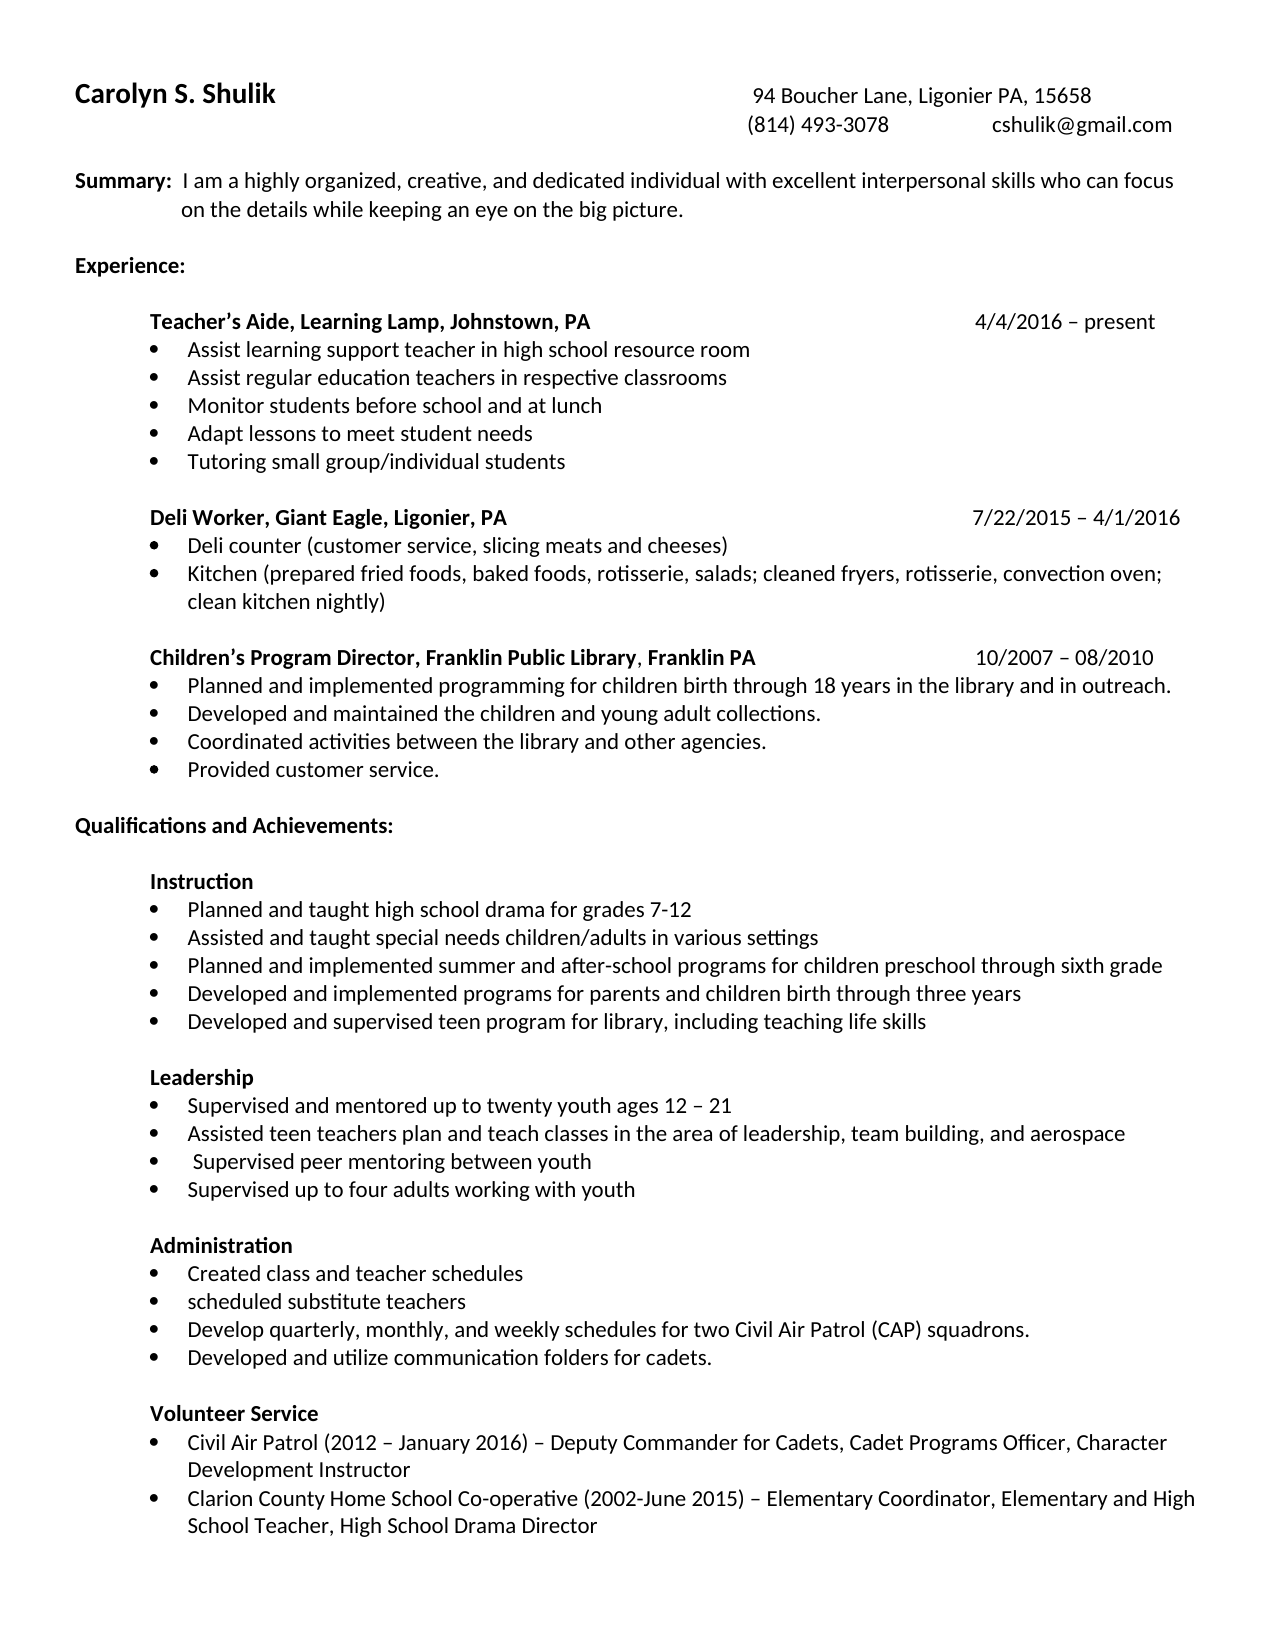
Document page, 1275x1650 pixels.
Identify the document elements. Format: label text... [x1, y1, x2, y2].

list Planned and implemented programming for children birth through 18 years in the library and in outreach. [150, 671, 1200, 699]
list Adapt lessons to meet student needs [150, 419, 1200, 447]
list Assist learning support teacher in high school resource room [150, 335, 1200, 363]
text Administration [150, 1231, 1200, 1259]
list Assisted teen teachers plan and teach classes in the area of leadership, team building, and aerospace [150, 1119, 1200, 1147]
list Planned and implemented summer and after-school programs for children preschool through sixth grade [150, 951, 1200, 979]
list Created class and teacher schedules [150, 1259, 1200, 1287]
list Clarion County Home School Co-operative (2002-June 2015) – Elementary Coordinator, Elementary and High School Teacher, High School Drama Director [150, 1484, 1200, 1540]
list Developed and maintained the children and young adult collections. [150, 699, 1200, 727]
text Instruction [75, 867, 1200, 895]
list Civil Air Patrol (2012 – January 2016) – Deputy Commander for Cadets, Cadet Programs Officer, Character Development Instructor [150, 1428, 1200, 1484]
list Deli counter (customer service, slicing meats and cheeses) [150, 531, 1200, 559]
text Experience: [75, 251, 1200, 279]
list Supervised and mentored up to twenty youth ages 12 – 21 [150, 1091, 1200, 1119]
list Provided customer service. [150, 755, 1200, 783]
list Coordinated activities between the library and other agencies. [150, 727, 1200, 755]
list Developed and supervised teen program for library, including teaching life skills [150, 1007, 1200, 1035]
text (814) 493-3078 cshulik@gmail.com [150, 111, 1200, 139]
text Summary: I am a highly organized, creative, and dedicated individual with excellent interpersonal skills who can focus [75, 167, 1200, 195]
list scheduled substitute teachers [150, 1287, 1200, 1316]
text Teacher’s Aide, Learning Lamp, Johnstown, PA 4/4/2016 – present [75, 307, 1200, 335]
list Tutoring small group/individual students [150, 447, 1200, 475]
text Deli Worker, Giant Eagle, Ligonier, PA 7/22/2015 – 4/1/2016 [75, 503, 1200, 531]
list Developed and utilize communication folders for cadets. [150, 1343, 1200, 1372]
list Monitor students before school and at lunch [150, 391, 1200, 419]
list Assist regular education teachers in respective classrooms [150, 363, 1200, 391]
list Develop quarterly, monthly, and weekly schedules for two Civil Air Patrol (CAP) squadrons. [150, 1316, 1200, 1343]
text Carolyn S. Shulik 94 Boucher Lane, Ligonier PA, 15658 [75, 75, 1200, 111]
list Developed and implemented programs for parents and children birth through three years [150, 979, 1200, 1007]
list Supervised peer mentoring between youth [150, 1147, 1200, 1175]
list Supervised up to four adults working with youth [150, 1175, 1200, 1203]
text on the details while keeping an eye on the big picture. [75, 195, 1200, 223]
text Leadership [75, 1063, 1200, 1091]
text Volunteer Service [150, 1399, 1200, 1428]
text Children’s Program Director, Franklin Public Library, Franklin PA 10/2007 – 08/2010 [75, 643, 1200, 671]
list Kitchen (prepared fried foods, baked foods, rotisserie, salads; cleaned fryers, rotisserie, convection oven; clean kitchen nightly) [150, 559, 1200, 615]
list Assisted and taught special needs children/adults in various settings [150, 923, 1200, 951]
text Qualifications and Achievements: [75, 811, 1200, 839]
list Planned and taught high school drama for grades 7-12 [150, 895, 1200, 923]
